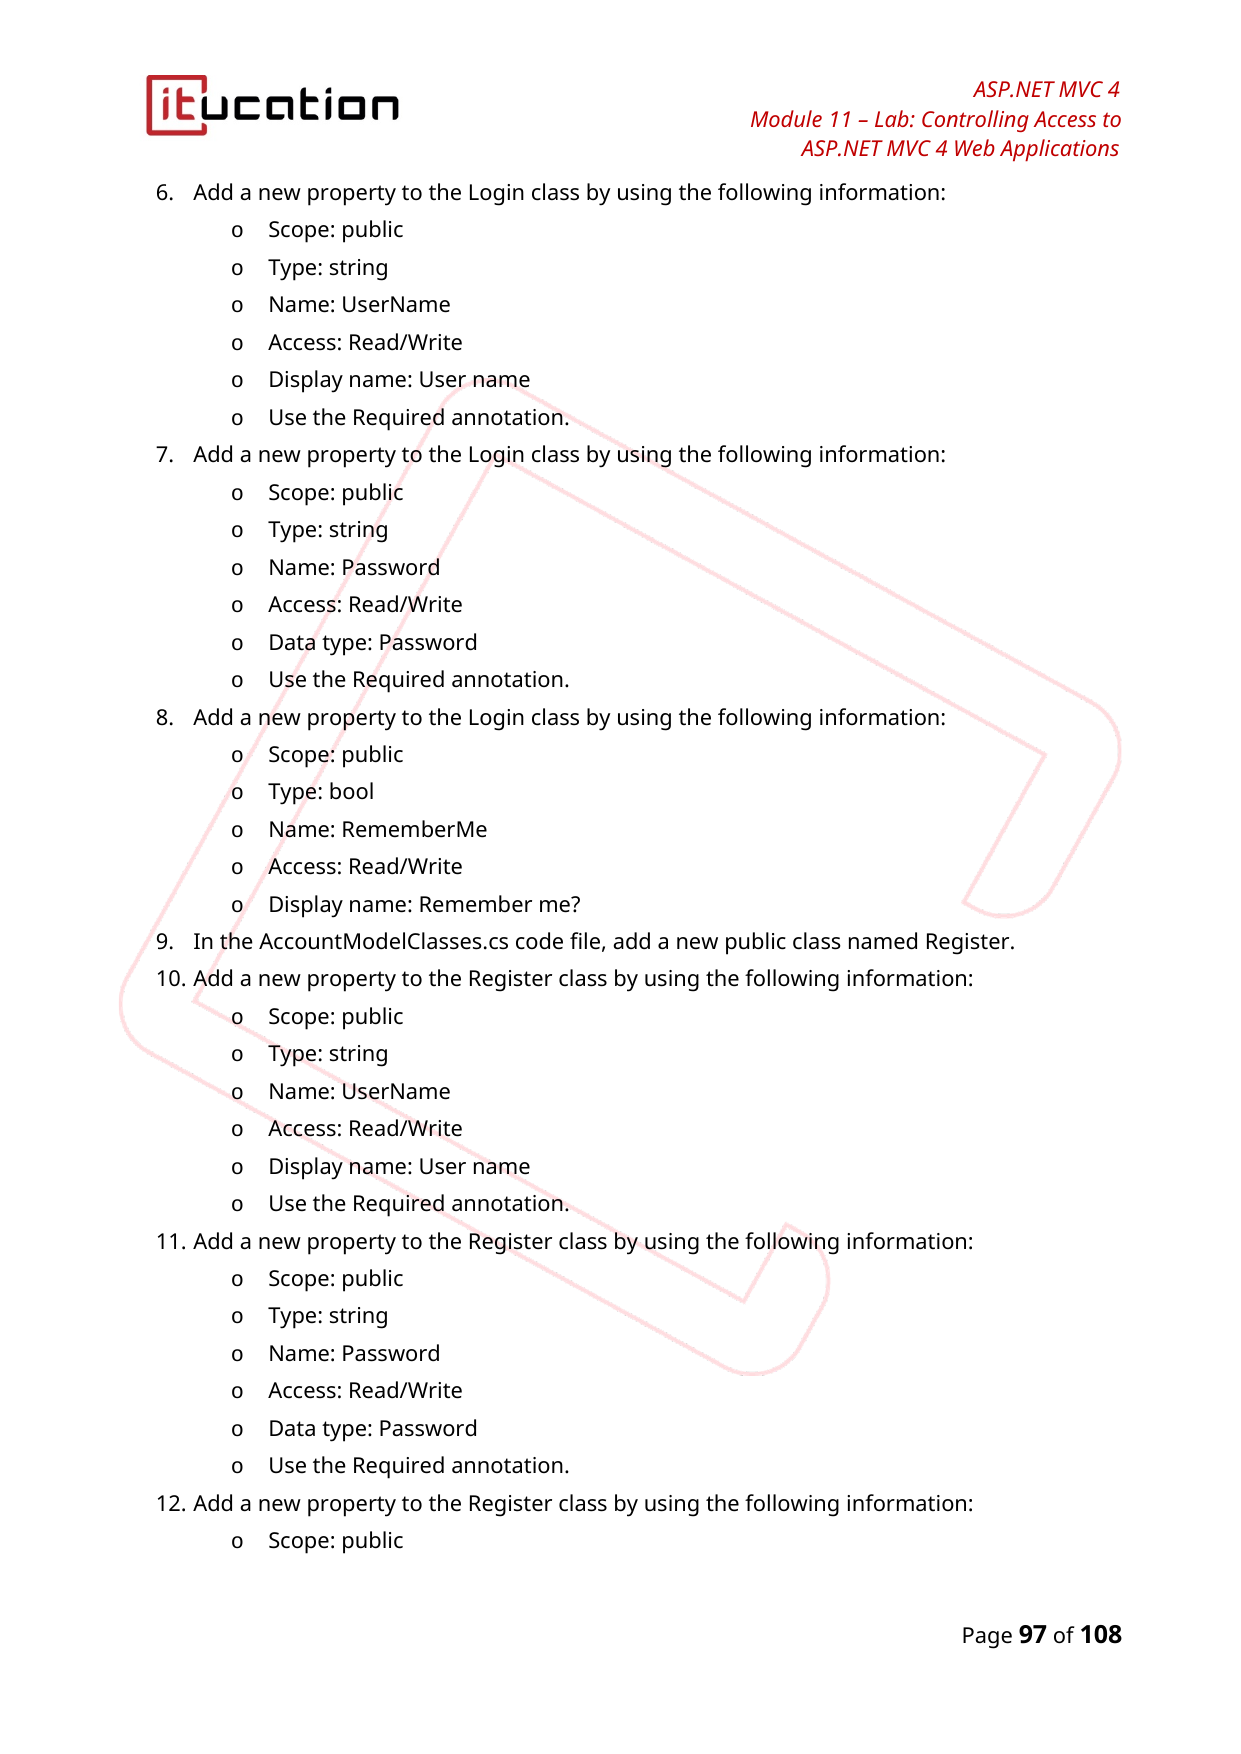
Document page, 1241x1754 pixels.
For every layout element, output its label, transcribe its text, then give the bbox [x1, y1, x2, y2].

list Scope: public [231, 1263, 1122, 1293]
picture [118, 378, 1122, 1376]
list Scope: public [231, 1001, 1122, 1031]
list Add a new property to the Register class by using the following information: [156, 1488, 1122, 1518]
picture [118, 75, 444, 154]
list Name: UserName [231, 1076, 1122, 1106]
list Add a new property to the Login class by using the following information: [156, 439, 1122, 469]
list Access: Read/Write [231, 327, 1122, 357]
list Use the Required annotation. [231, 664, 1122, 694]
list Scope: public [231, 214, 1122, 244]
list Access: Read/Write [231, 851, 1122, 881]
list Use the Required annotation. [231, 1188, 1122, 1218]
list In the AccountModelClasses.cs code file, add a new public class named Register. [156, 926, 1122, 956]
list Add a new property to the Register class by using the following information: [156, 1226, 1122, 1255]
list Data type: Password [231, 627, 1122, 657]
list Data type: Password [231, 1413, 1122, 1443]
list Add a new property to the Login class by using the following information: [156, 177, 1122, 207]
list Type: bool [231, 776, 1122, 806]
list Use the Required annotation. [231, 402, 1122, 432]
list Scope: public [231, 477, 1122, 507]
list Type: string [231, 252, 1122, 282]
list Display name: Remember me? [231, 889, 1122, 919]
list Display name: User name [231, 364, 1122, 394]
list Name: Password [231, 1338, 1122, 1368]
list Name: RememberMe [231, 814, 1122, 844]
list Add a new property to the Login class by using the following information: [156, 702, 1122, 731]
list Access: Read/Write [231, 1113, 1122, 1143]
list Access: Read/Write [231, 589, 1122, 619]
list Name: UserName [231, 289, 1122, 319]
list Type: string [231, 1038, 1122, 1068]
list Scope: public [231, 739, 1122, 769]
list Scope: public [231, 1525, 1122, 1555]
list Display name: User name [231, 1151, 1122, 1181]
list Type: string [231, 514, 1122, 544]
list Add a new property to the Register class by using the following information: [156, 963, 1122, 993]
list Type: string [231, 1300, 1122, 1330]
list Access: Read/Write [231, 1375, 1122, 1405]
list Name: Password [231, 552, 1122, 582]
list Use the Required annotation. [231, 1450, 1122, 1480]
